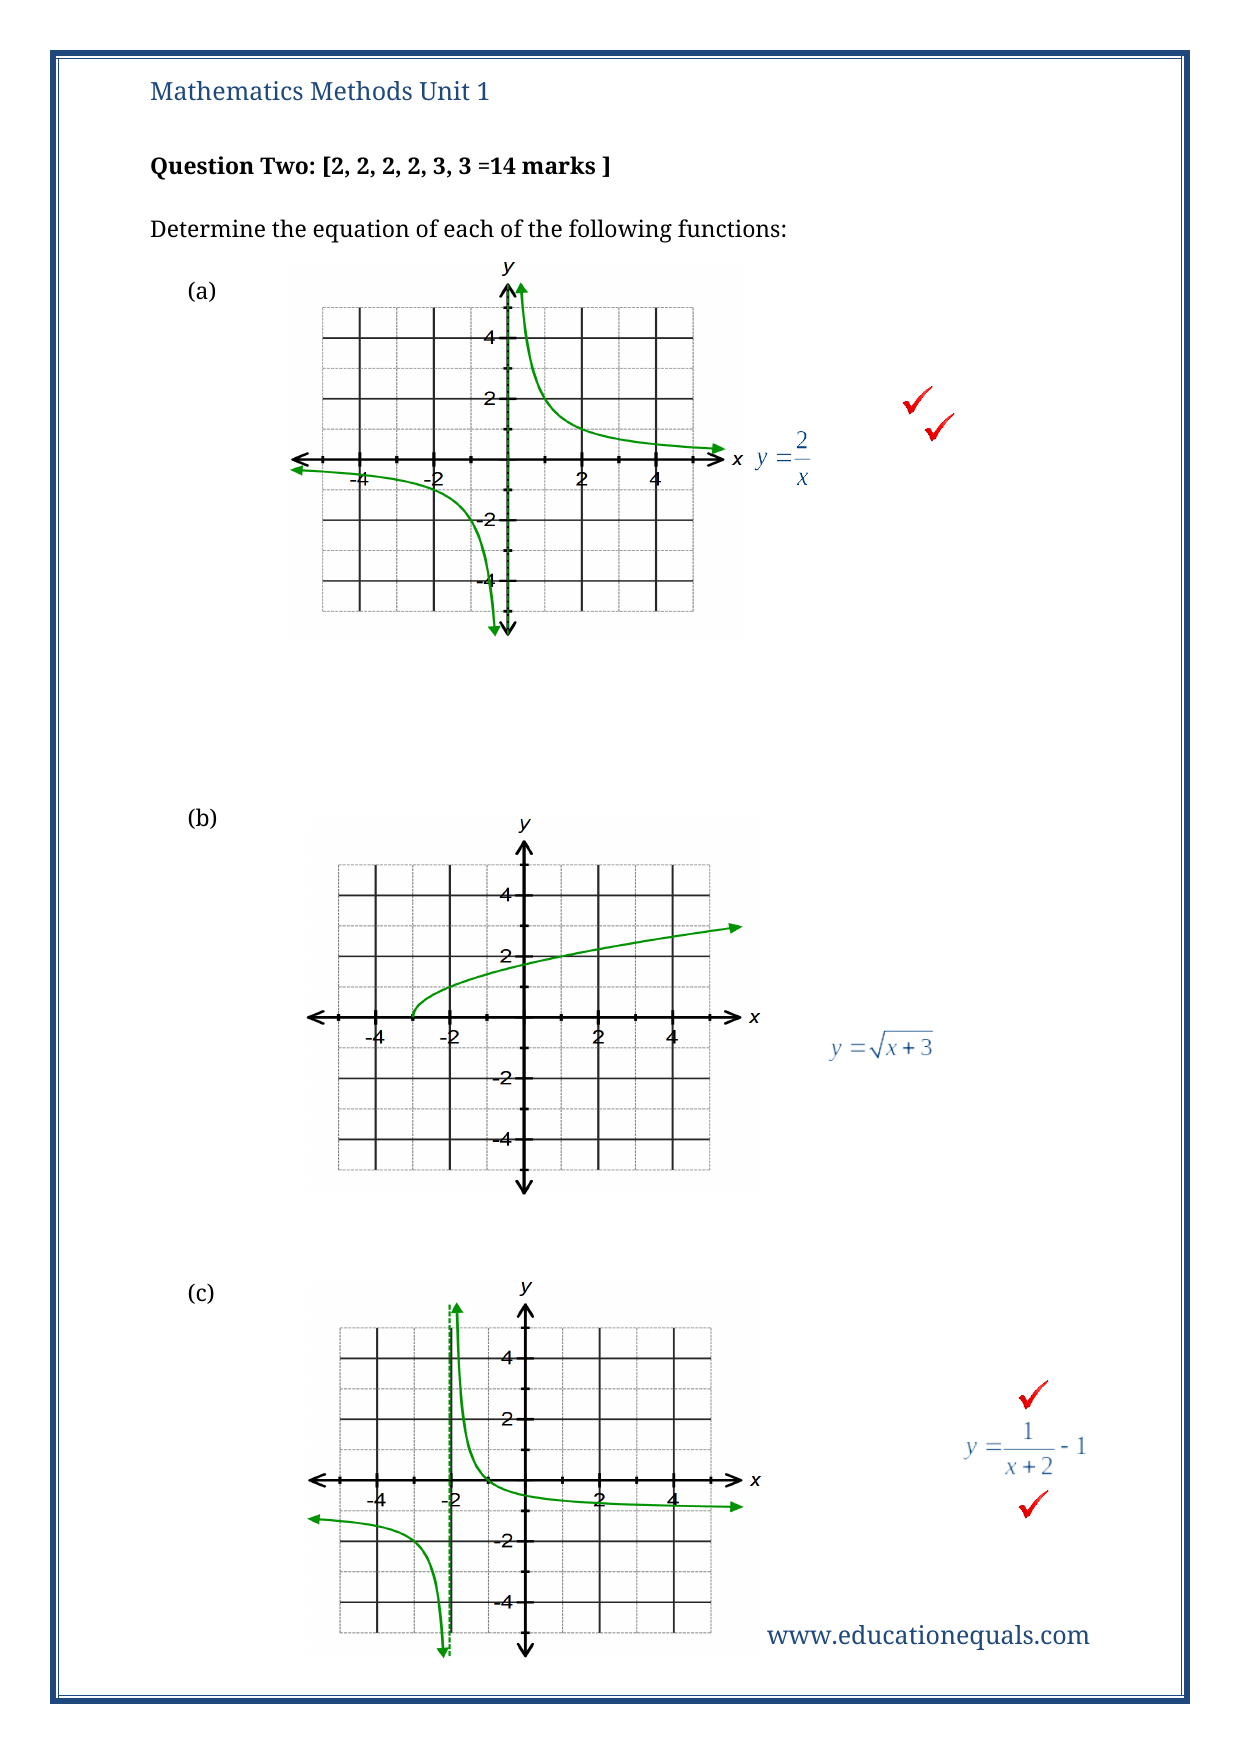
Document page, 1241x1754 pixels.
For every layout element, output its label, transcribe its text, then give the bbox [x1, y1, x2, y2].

text Determine the equation of each of the following functions: [150, 212, 1090, 244]
picture [287, 260, 744, 638]
picture [1016, 1380, 1049, 1410]
picture [304, 1280, 763, 1659]
picture [900, 385, 955, 442]
picture [1016, 1489, 1049, 1519]
picture [304, 817, 762, 1196]
text Question Two: [2, 2, 2, 2, 3, 3 =14 marks ] [150, 150, 1090, 181]
